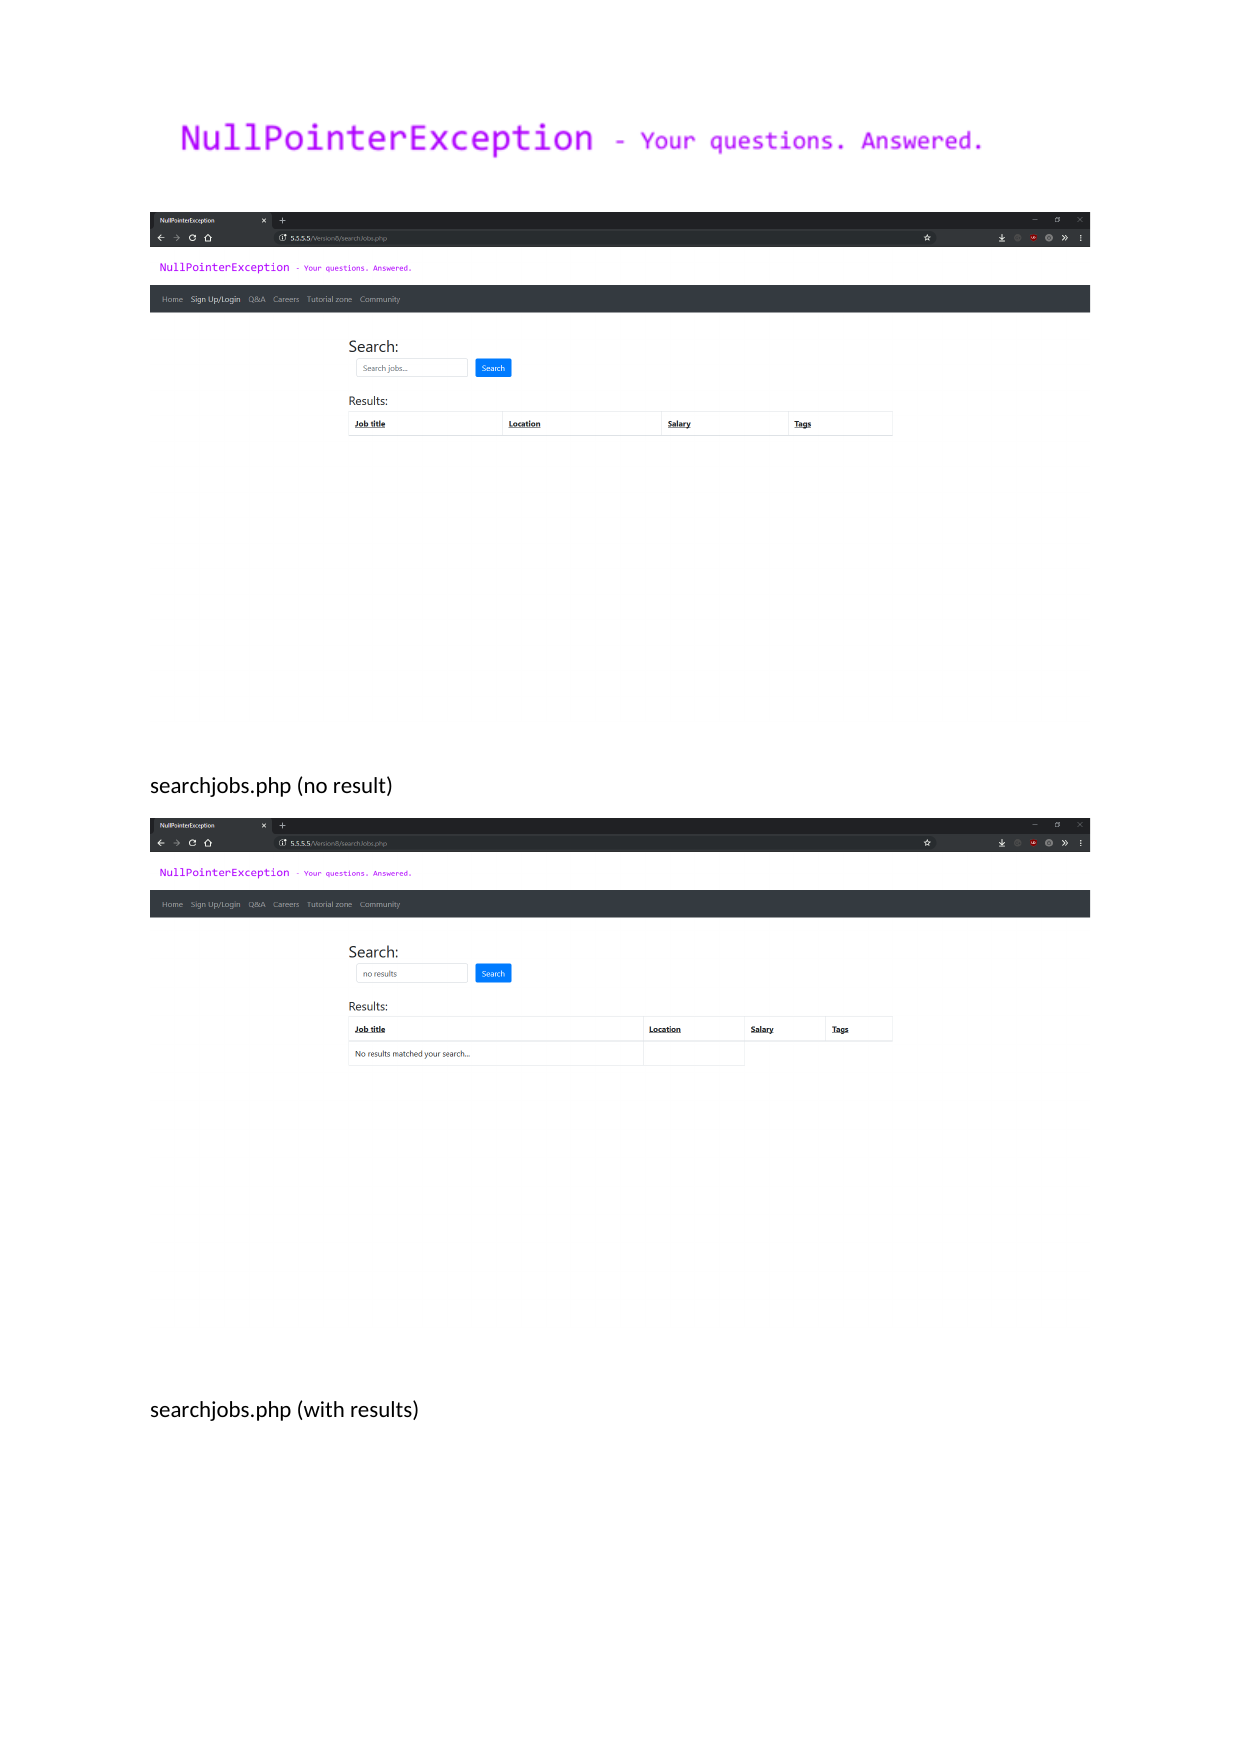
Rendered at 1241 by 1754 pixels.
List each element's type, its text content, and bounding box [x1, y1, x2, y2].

text searchjobs.php (with results) [150, 1395, 1090, 1423]
picture [150, 73, 1091, 194]
picture [150, 818, 1091, 1328]
text searchjobs.php (no result) [150, 771, 1090, 799]
picture [150, 212, 1091, 722]
